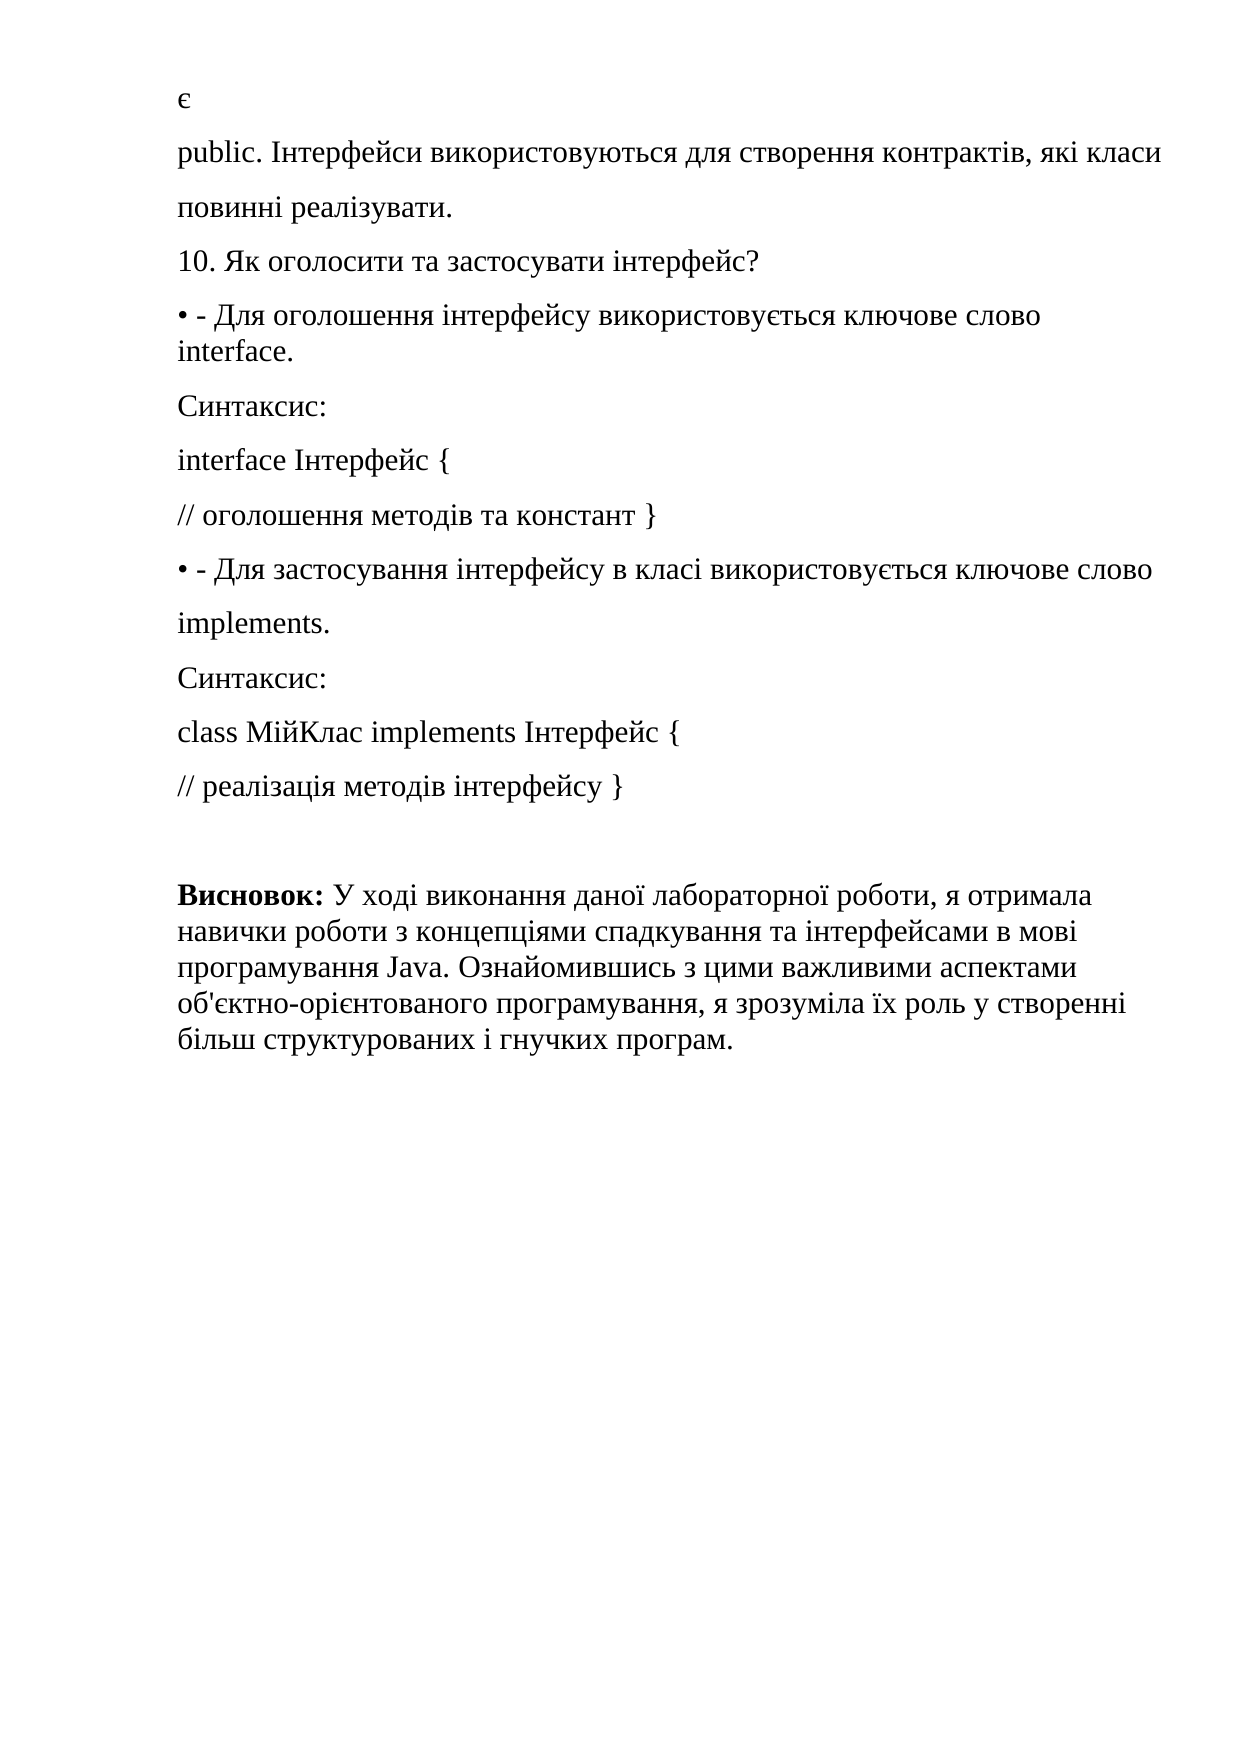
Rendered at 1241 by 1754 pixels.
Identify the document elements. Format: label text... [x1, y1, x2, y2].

text Висновок: У ході виконання даної лабораторної роботи, я отримала навички роботи з концепціями спадкування та інтерфейсами в мові програмування Java. Ознайомившись з цими важливими аспектами об'єктно-орієнтованого програмування, я зрозуміла їх роль у створенні більш структурованих і гнучких програм. [177, 876, 1163, 1056]
text Синтаксис: [177, 387, 1163, 423]
text // реалізація методів інтерфейсу } [177, 768, 1163, 803]
text • - Для застосування інтерфейсу в класі використовується ключове слово [177, 550, 1163, 586]
text Синтаксис: [177, 659, 1163, 695]
text public. Інтерфейси використовуються для створення контрактів, які класи [177, 133, 1163, 169]
text interface Інтерфейс { [177, 441, 1163, 477]
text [177, 79, 1163, 115]
text 10. Як оголосити та застосувати інтерфейс? [177, 242, 1163, 278]
text // оголошення методів та констант } [177, 496, 1163, 532]
text • - Для оголошення інтерфейсу використовується ключове слово interface. [177, 297, 1163, 368]
text implements. [177, 604, 1163, 640]
text повинні реалізувати. [177, 188, 1163, 224]
text class МійКлас implements Інтерфейс { [177, 713, 1163, 749]
